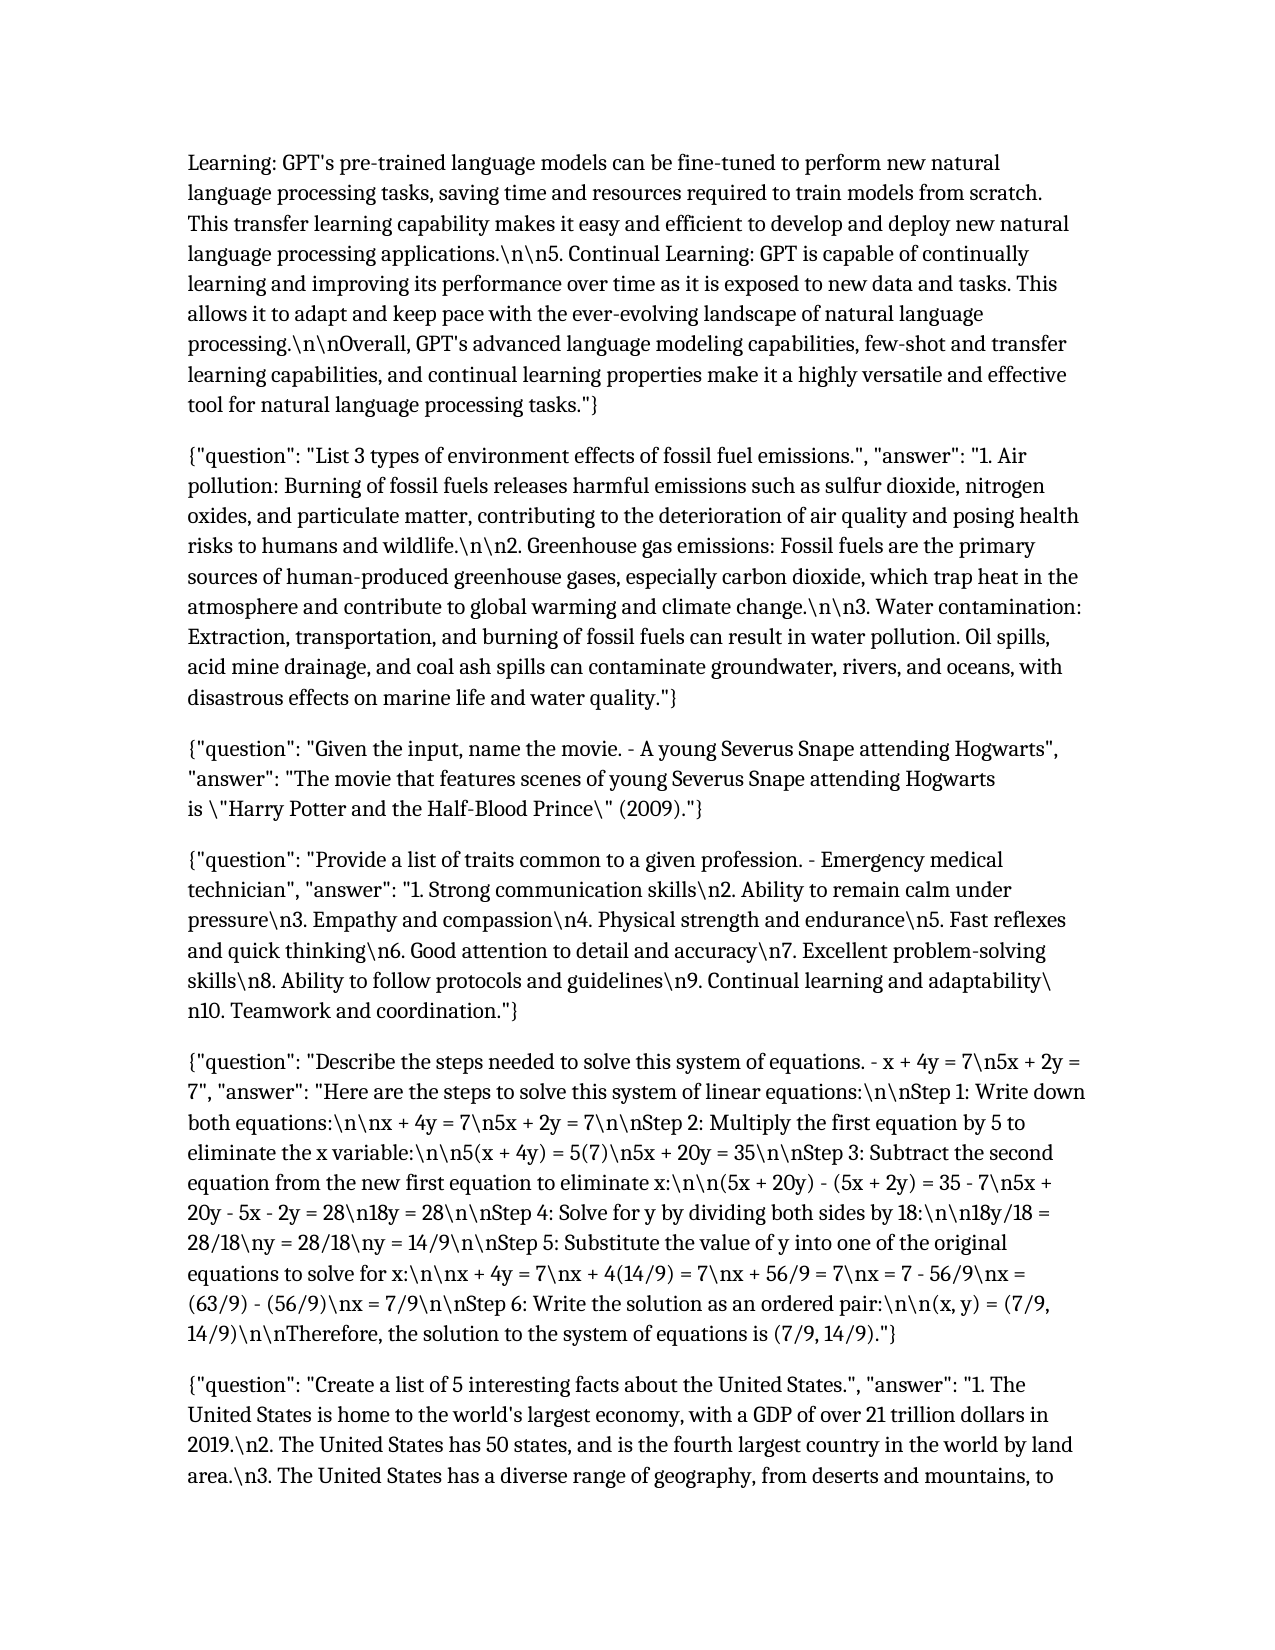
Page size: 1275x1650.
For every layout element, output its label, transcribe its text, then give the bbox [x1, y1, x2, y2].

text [187, 1372, 1087, 1489]
text {"question": "Describe the steps needed to solve this system of equations. - x + 4y = 7\n5x + 2y = 7", "answer": "Here are the steps to solve this system of linear equations:\n\nStep 1: Write down both equations:\n\nx + 4y = 7\n5x + 2y = 7\n\nStep 2: Multiply the first equation by 5 to eliminate the x variable:\n\n5(x + 4y) = 5(7)\n5x + 20y = 35\n\nStep 3: Subtract the second equation from the new first equation to eliminate x:\n\n(5x + 20y) - (5x + 2y) = 35 - 7\n5x + 20y - 5x - 2y = 28\n18y = 28\n\nStep 4: Solve for y by dividing both sides by 18:\n\n18y/18 = 28/18\ny = 28/18\ny = 14/9\n\nStep 5: Substitute the value of y into one of the original equations to solve for x:\n\nx + 4y = 7\nx + 4(14/9) = 7\nx + 56/9 = 7\nx = 7 - 56/9\nx = (63/9) - (56/9)\nx = 7/9\n\nStep 6: Write the solution as an ordered pair:\n\n(x, y) = (7/9, 14/9)\n\nTherefore, the solution to the system of equations is (7/9, 14/9)."} [187, 1049, 1087, 1347]
text {"question": "Provide a list of traits common to a given profession. - Emergency medical technician", "answer": "1. Strong communication skills\n2. Ability to remain calm under pressure\n3. Empathy and compassion\n4. Physical strength and endurance\n5. Fast reflexes and quick thinking\n6. Good attention to detail and accuracy\n7. Excellent problem-solving skills\n8. Ability to follow protocols and guidelines\n9. Continual learning and adaptability\n10. Teamwork and coordination."} [187, 847, 1087, 1024]
text {"question": "List 3 types of environment effects of fossil fuel emissions.", "answer": "1. Air pollution: Burning of fossil fuels releases harmful emissions such as sulfur dioxide, nitrogen oxides, and particulate matter, contributing to the deterioration of air quality and posing health risks to humans and wildlife.\n\n2. Greenhouse gas emissions: Fossil fuels are the primary sources of human-produced greenhouse gases, especially carbon dioxide, which trap heat in the atmosphere and contribute to global warming and climate change.\n\n3. Water contamination: Extraction, transportation, and burning of fossil fuels can result in water pollution. Oil spills, acid mine drainage, and coal ash spills can contaminate groundwater, rivers, and oceans, with disastrous effects on marine life and water quality."} [187, 443, 1087, 711]
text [187, 150, 1087, 418]
text {"question": "Given the input, name the movie. - A young Severus Snape attending Hogwarts", "answer": "The movie that features scenes of young Severus Snape attending Hogwarts is \"Harry Potter and the Half-Blood Prince\" (2009)."} [187, 735, 1087, 822]
